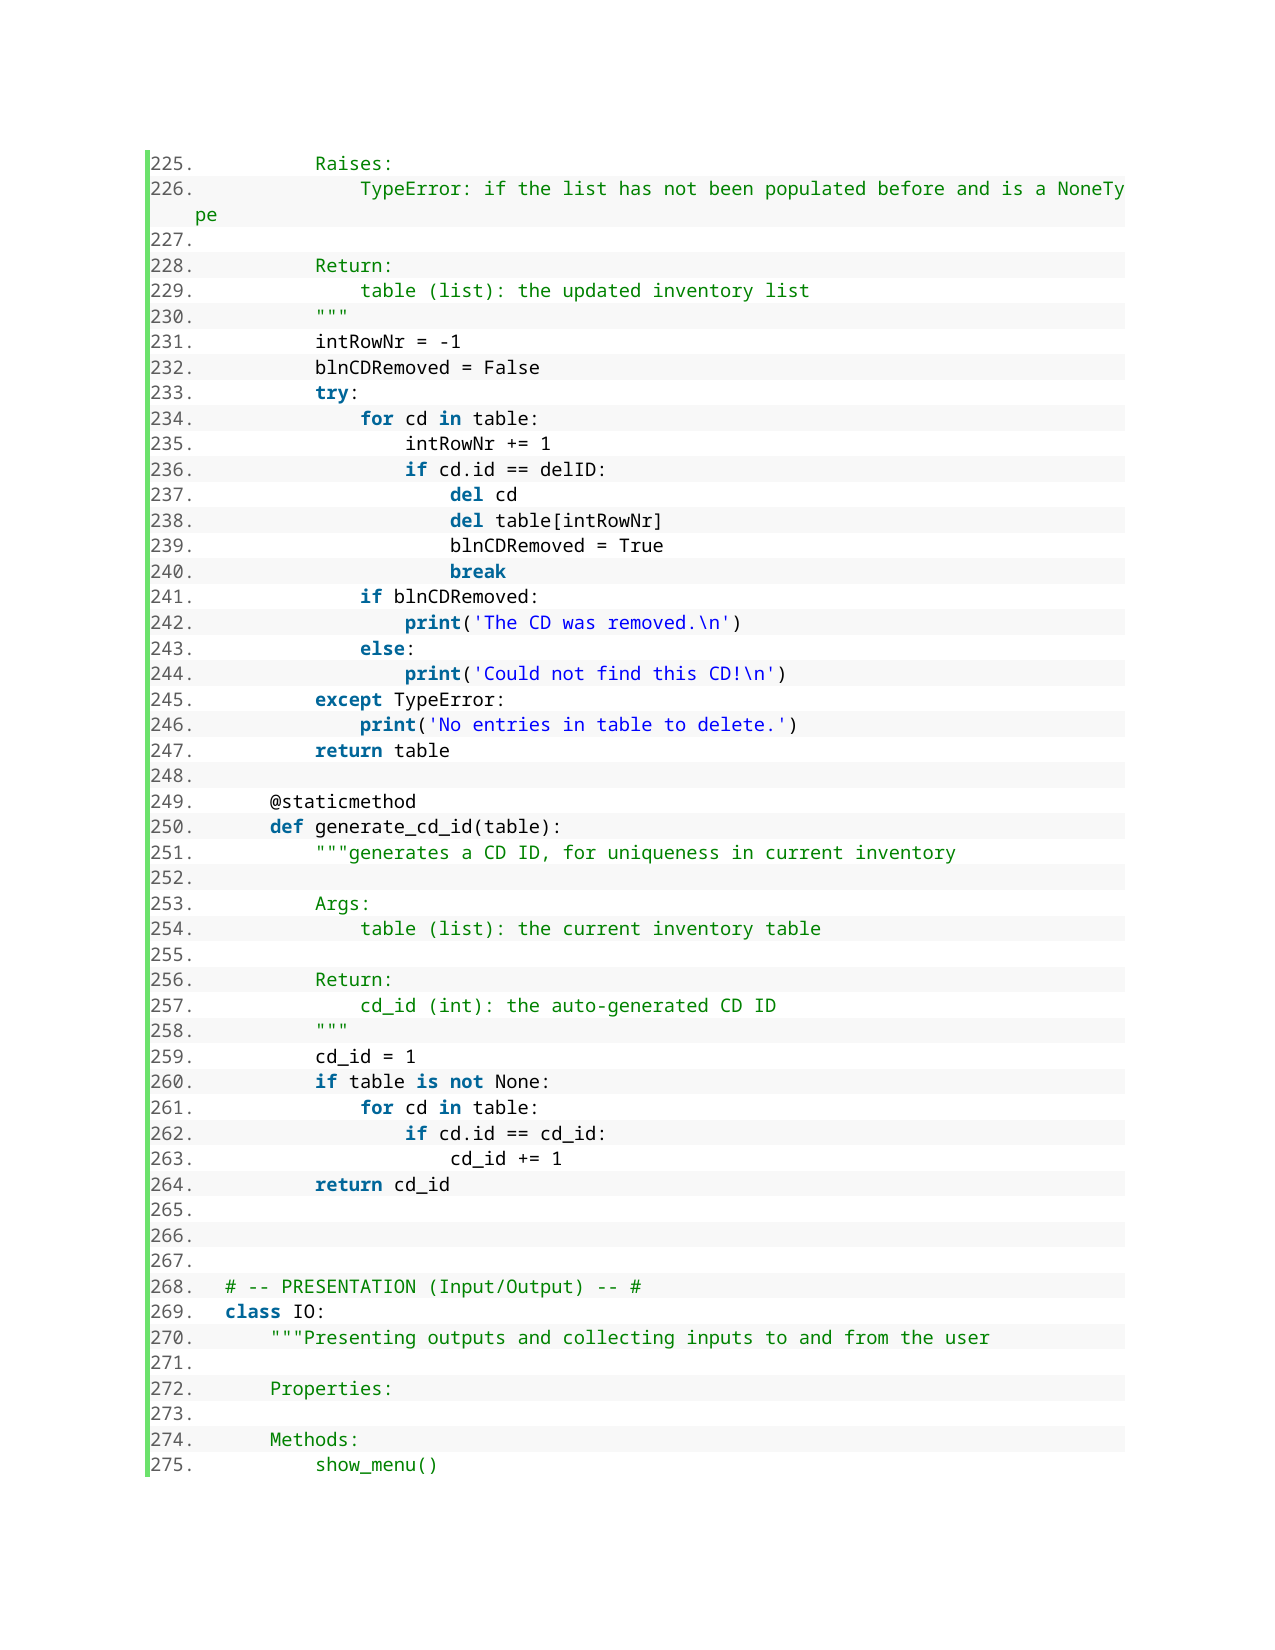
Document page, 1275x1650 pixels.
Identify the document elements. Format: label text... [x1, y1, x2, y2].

list Methods: [150, 1426, 1125, 1452]
list intRowNr = -1 [150, 329, 1125, 354]
list Properties: [150, 1375, 1125, 1401]
list del table[intRowNr] [150, 507, 1125, 533]
list del cd [150, 482, 1125, 507]
list # -- PRESENTATION (Input/Output) -- # [150, 1273, 1125, 1298]
list """ [150, 303, 1125, 329]
list for cd in table: [150, 405, 1125, 431]
list return cd_id [150, 1171, 1125, 1196]
list intRowNr += 1 [150, 431, 1125, 456]
list return table [150, 737, 1125, 762]
list Return: [150, 967, 1125, 992]
list cd_id += 1 [150, 1145, 1125, 1171]
list except TypeError: [150, 686, 1125, 711]
list print('The CD was removed.\n') [150, 609, 1125, 635]
list Args: [150, 890, 1125, 916]
list cd_id (int): the auto-generated CD ID [150, 992, 1125, 1018]
list """Presenting outputs and collecting inputs to and from the user [150, 1324, 1125, 1349]
list blnCDRemoved = True [150, 533, 1125, 558]
list print('No entries in table to delete.') [150, 711, 1125, 737]
list try: [150, 380, 1125, 405]
list if table is not None: [150, 1069, 1125, 1094]
list @staticmethod [150, 788, 1125, 813]
list Return: [150, 252, 1125, 278]
list blnCDRemoved = False [150, 354, 1125, 380]
list """ [150, 1018, 1125, 1043]
list """generates a CD ID, for uniqueness in current inventory [150, 839, 1125, 864]
list if blnCDRemoved: [150, 584, 1125, 609]
list for cd in table: [150, 1094, 1125, 1120]
list show_menu() [150, 1452, 1125, 1477]
list if cd.id == cd_id: [150, 1120, 1125, 1145]
list TypeError: if the list has not been populated before and is a NoneType [150, 176, 1125, 227]
list def generate_cd_id(table): [150, 813, 1125, 839]
list else: [150, 635, 1125, 660]
list break [150, 558, 1125, 584]
list table (list): the updated inventory list [150, 278, 1125, 303]
list print('Could not find this CD!\n') [150, 660, 1125, 686]
list cd_id = 1 [150, 1043, 1125, 1069]
list class IO: [150, 1298, 1125, 1324]
list Raises: [150, 150, 1125, 176]
list if cd.id == delID: [150, 456, 1125, 482]
list table (list): the current inventory table [150, 916, 1125, 941]
